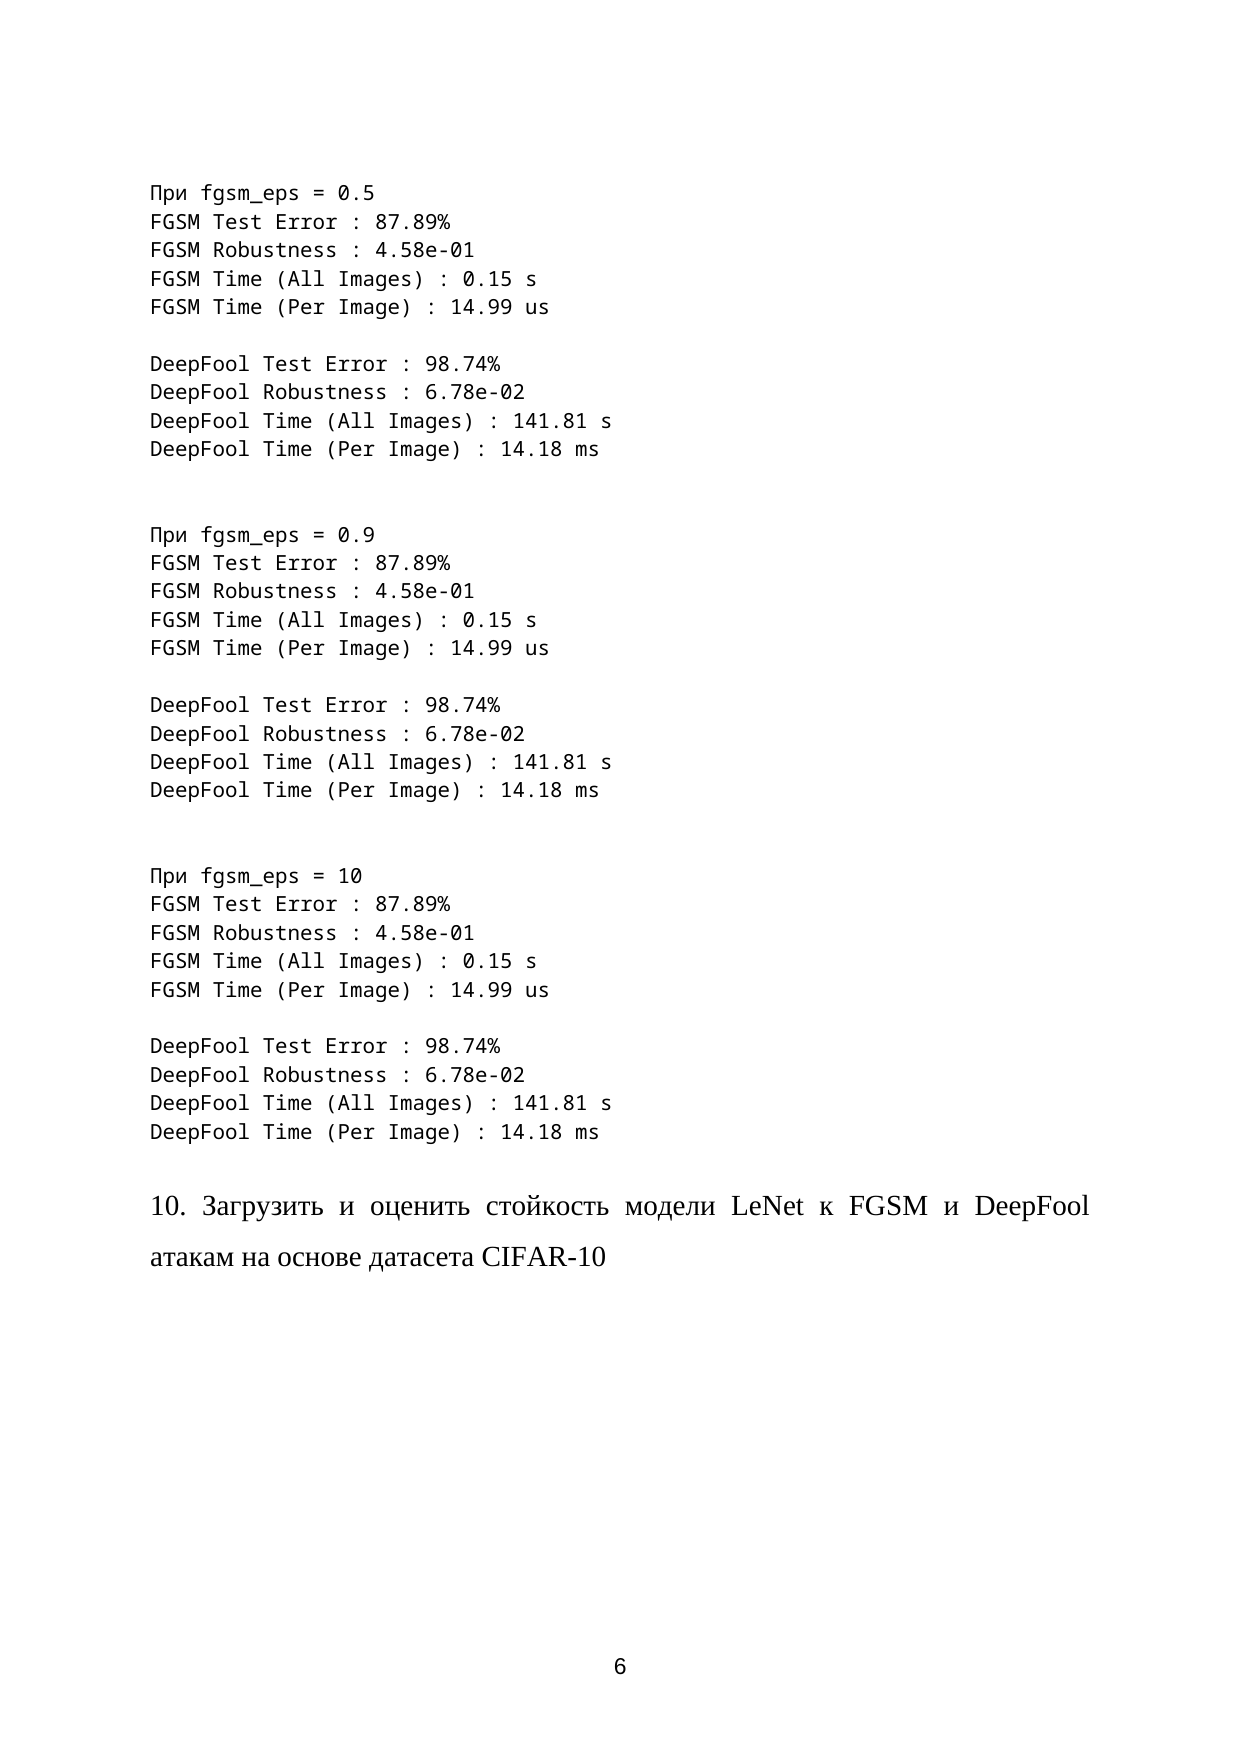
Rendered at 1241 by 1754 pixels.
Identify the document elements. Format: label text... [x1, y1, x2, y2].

text DeepFool Time (All Images) : 141.81 s [150, 406, 1090, 434]
text FGSM Time (All Images) : 0.15 s [150, 605, 1090, 633]
text FGSM Robustness : 4.58e-01 [150, 577, 1090, 605]
text FGSM Time (All Images) : 0.15 s [150, 946, 1090, 975]
text При fgsm_eps = 0.9 [150, 520, 1090, 548]
text FGSM Test Error : 87.89% [150, 889, 1090, 918]
text FGSM Robustness : 4.58e-01 [150, 918, 1090, 946]
text FGSM Time (All Images) : 0.15 s [150, 264, 1090, 292]
text FGSM Robustness : 4.58e-01 [150, 235, 1090, 264]
text DeepFool Robustness : 6.78e-02 [150, 1060, 1090, 1088]
text DeepFool Time (Per Image) : 14.18 ms [150, 434, 1090, 463]
text При fgsm_eps = 10 [150, 861, 1090, 889]
text При fgsm_eps = 0.5 [150, 178, 1090, 207]
text DeepFool Robustness : 6.78e-02 [150, 377, 1090, 406]
text FGSM Time (Per Image) : 14.99 us [150, 292, 1090, 321]
text DeepFool Time (Per Image) : 14.18 ms [150, 1117, 1090, 1145]
text DeepFool Test Error : 98.74% [150, 1032, 1090, 1060]
text DeepFool Time (All Images) : 141.81 s [150, 1088, 1090, 1117]
text DeepFool Time (Per Image) : 14.18 ms [150, 776, 1090, 804]
text DeepFool Test Error : 98.74% [150, 349, 1090, 377]
text 10. Загрузить и оценить стойкость модели LeNet к FGSM и DeepFool атакам на основе датасета CIFAR-10 [150, 1188, 1090, 1272]
text FGSM Time (Per Image) : 14.99 us [150, 975, 1090, 1003]
text DeepFool Robustness : 6.78e-02 [150, 719, 1090, 747]
text FGSM Test Error : 87.89% [150, 207, 1090, 235]
text DeepFool Test Error : 98.74% [150, 690, 1090, 719]
text DeepFool Time (All Images) : 141.81 s [150, 747, 1090, 776]
text FGSM Test Error : 87.89% [150, 548, 1090, 577]
text FGSM Time (Per Image) : 14.99 us [150, 633, 1090, 662]
